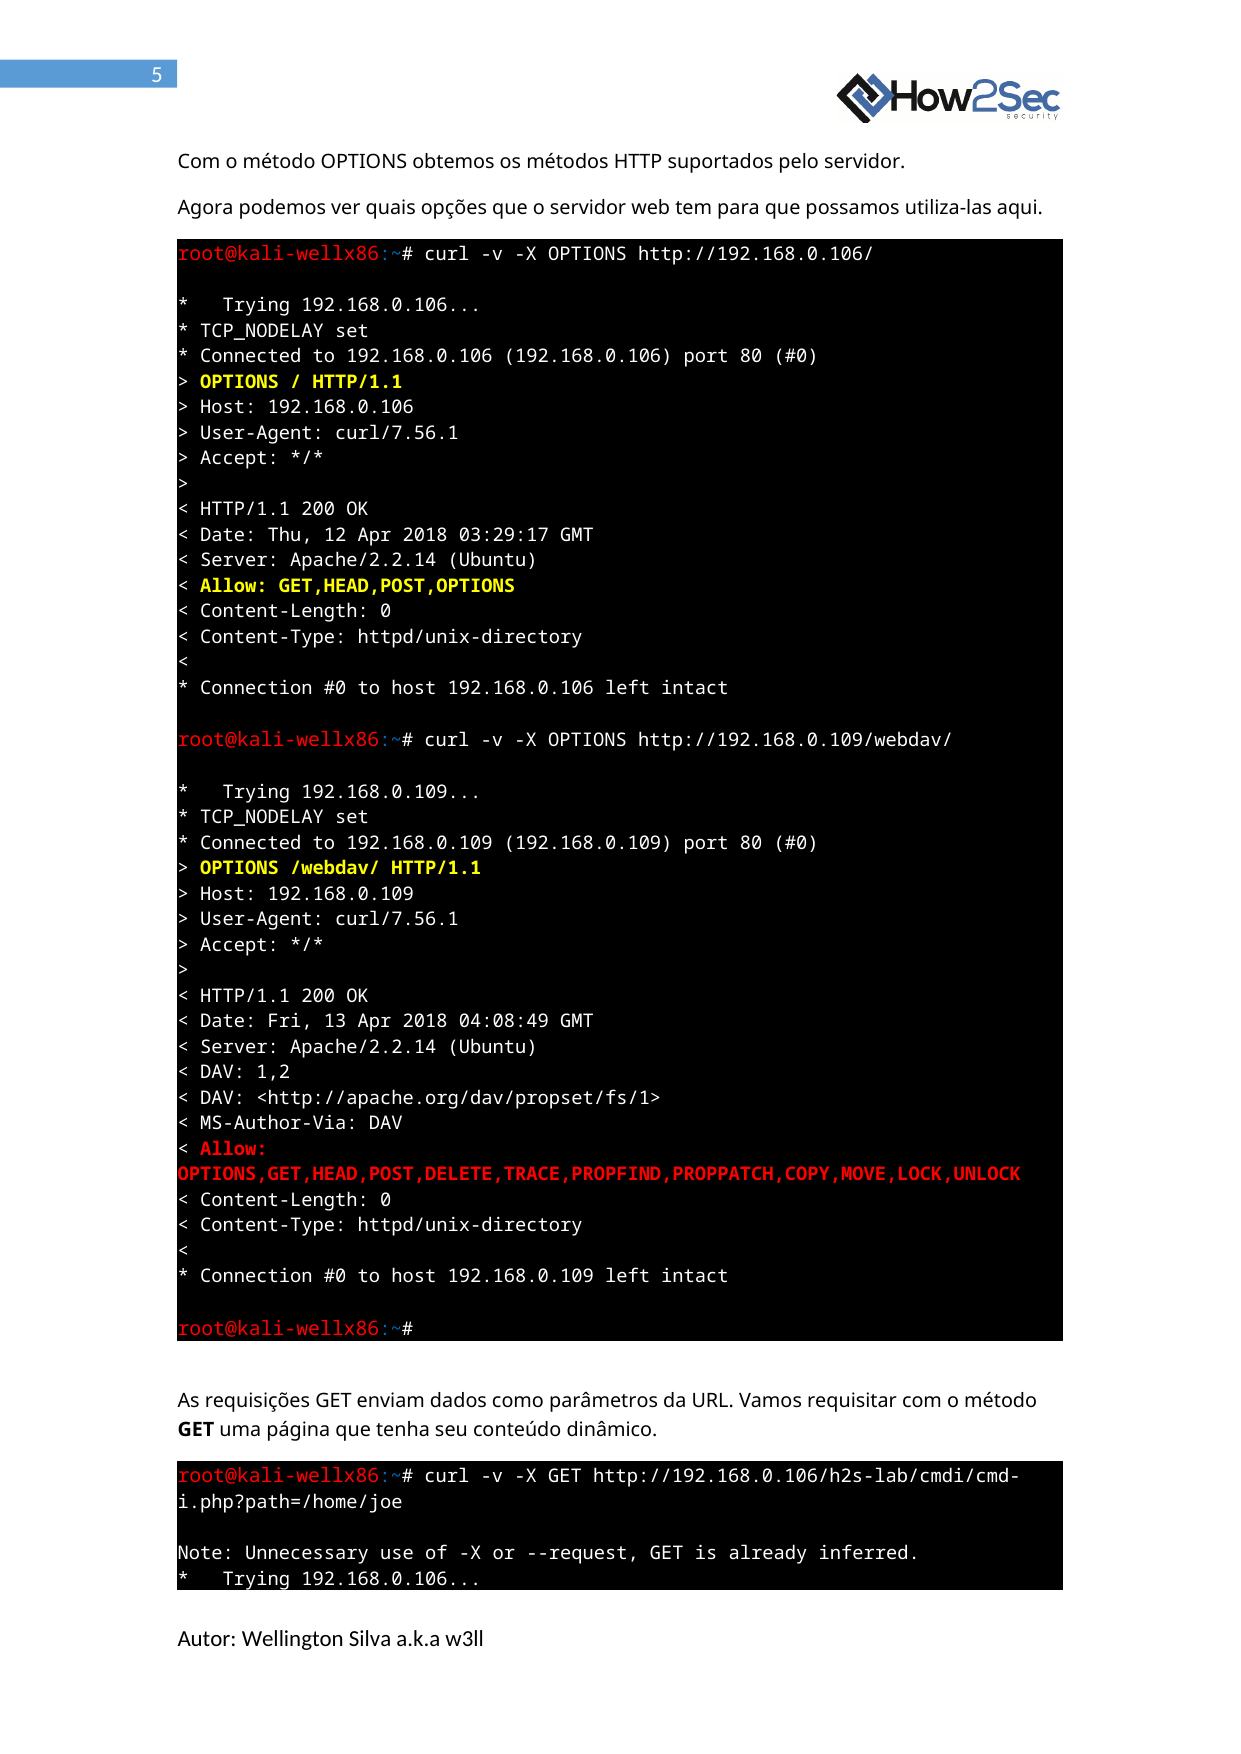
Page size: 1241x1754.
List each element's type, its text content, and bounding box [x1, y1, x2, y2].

text * TCP_NODELAY set [177, 317, 1063, 343]
text < Server: Apache/2.2.14 (Ubuntu) [177, 547, 1063, 572]
text * Connected to 192.168.0.109 (192.168.0.109) port 80 (#0) [177, 829, 1063, 854]
text * Trying 192.168.0.106... [177, 292, 1063, 317]
text < DAV: <http://apache.org/dav/propset/fs/1> [177, 1084, 1063, 1110]
text root@kali-wellx86:~# curl -v -X OPTIONS http://192.168.0.106/ [177, 239, 1063, 266]
text * Connected to 192.168.0.106 (192.168.0.106) port 80 (#0) [177, 343, 1063, 368]
text root@kali-wellx86:~# curl -v -X GET http://192.168.0.106/h2s-lab/cmdi/cmd-i.php?path=/home/joe [177, 1461, 1063, 1514]
text < Date: Thu, 12 Apr 2018 03:29:17 GMT [177, 521, 1063, 547]
text Note: Unnecessary use of -X or --request, GET is already inferred. [177, 1539, 1063, 1565]
text < Content-Length: 0 [177, 1186, 1063, 1212]
text < Date: Fri, 13 Apr 2018 04:08:49 GMT [177, 1008, 1063, 1033]
text > [177, 957, 1063, 982]
text Agora podemos ver quais opções que o servidor web tem para que possamos utiliza-las aqui. [177, 193, 1063, 220]
text > User-Agent: curl/7.56.1 [177, 906, 1063, 931]
text * Connection #0 to host 192.168.0.109 left intact [177, 1263, 1063, 1288]
text > [177, 470, 1063, 496]
text < Allow: GET,HEAD,POST,OPTIONS [177, 572, 1063, 598]
picture [836, 73, 1064, 123]
text < Content-Type: httpd/unix-directory [177, 1212, 1063, 1237]
text < [177, 1237, 1063, 1263]
text root@kali-wellx86:~# [177, 1314, 1063, 1341]
text < HTTP/1.1 200 OK [177, 982, 1063, 1008]
text * Trying 192.168.0.109... [177, 778, 1063, 803]
text As requisições GET enviam dados como parâmetros da URL. Vamos requisitar com o método GET uma página que tenha seu conteúdo dinâmico. [177, 1387, 1063, 1443]
text * TCP_NODELAY set [177, 803, 1063, 829]
text < Server: Apache/2.2.14 (Ubuntu) [177, 1033, 1063, 1059]
text > Host: 192.168.0.106 [177, 394, 1063, 419]
text < Content-Type: httpd/unix-directory [177, 623, 1063, 649]
text < MS-Author-Via: DAV [177, 1110, 1063, 1135]
text < DAV: 1,2 [177, 1059, 1063, 1084]
text < [177, 649, 1063, 674]
text Com o método OPTIONS obtemos os métodos HTTP suportados pelo servidor. [177, 148, 1063, 174]
text * Trying 192.168.0.106... [177, 1565, 1063, 1590]
text > OPTIONS /webdav/ HTTP/1.1 [177, 854, 1063, 880]
text > Accept: */* [177, 445, 1063, 470]
text > Host: 192.168.0.109 [177, 880, 1063, 906]
text < Content-Length: 0 [177, 598, 1063, 623]
text > User-Agent: curl/7.56.1 [177, 419, 1063, 445]
text > Accept: */* [177, 931, 1063, 957]
text < HTTP/1.1 200 OK [177, 496, 1063, 521]
text > OPTIONS / HTTP/1.1 [177, 368, 1063, 394]
text root@kali-wellx86:~# curl -v -X OPTIONS http://192.168.0.109/webdav/ [177, 725, 1063, 752]
text * Connection #0 to host 192.168.0.106 left intact [177, 674, 1063, 700]
text < Allow: OPTIONS,GET,HEAD,POST,DELETE,TRACE,PROPFIND,PROPPATCH,COPY,MOVE,LOCK,UNLOCK [177, 1135, 1063, 1186]
